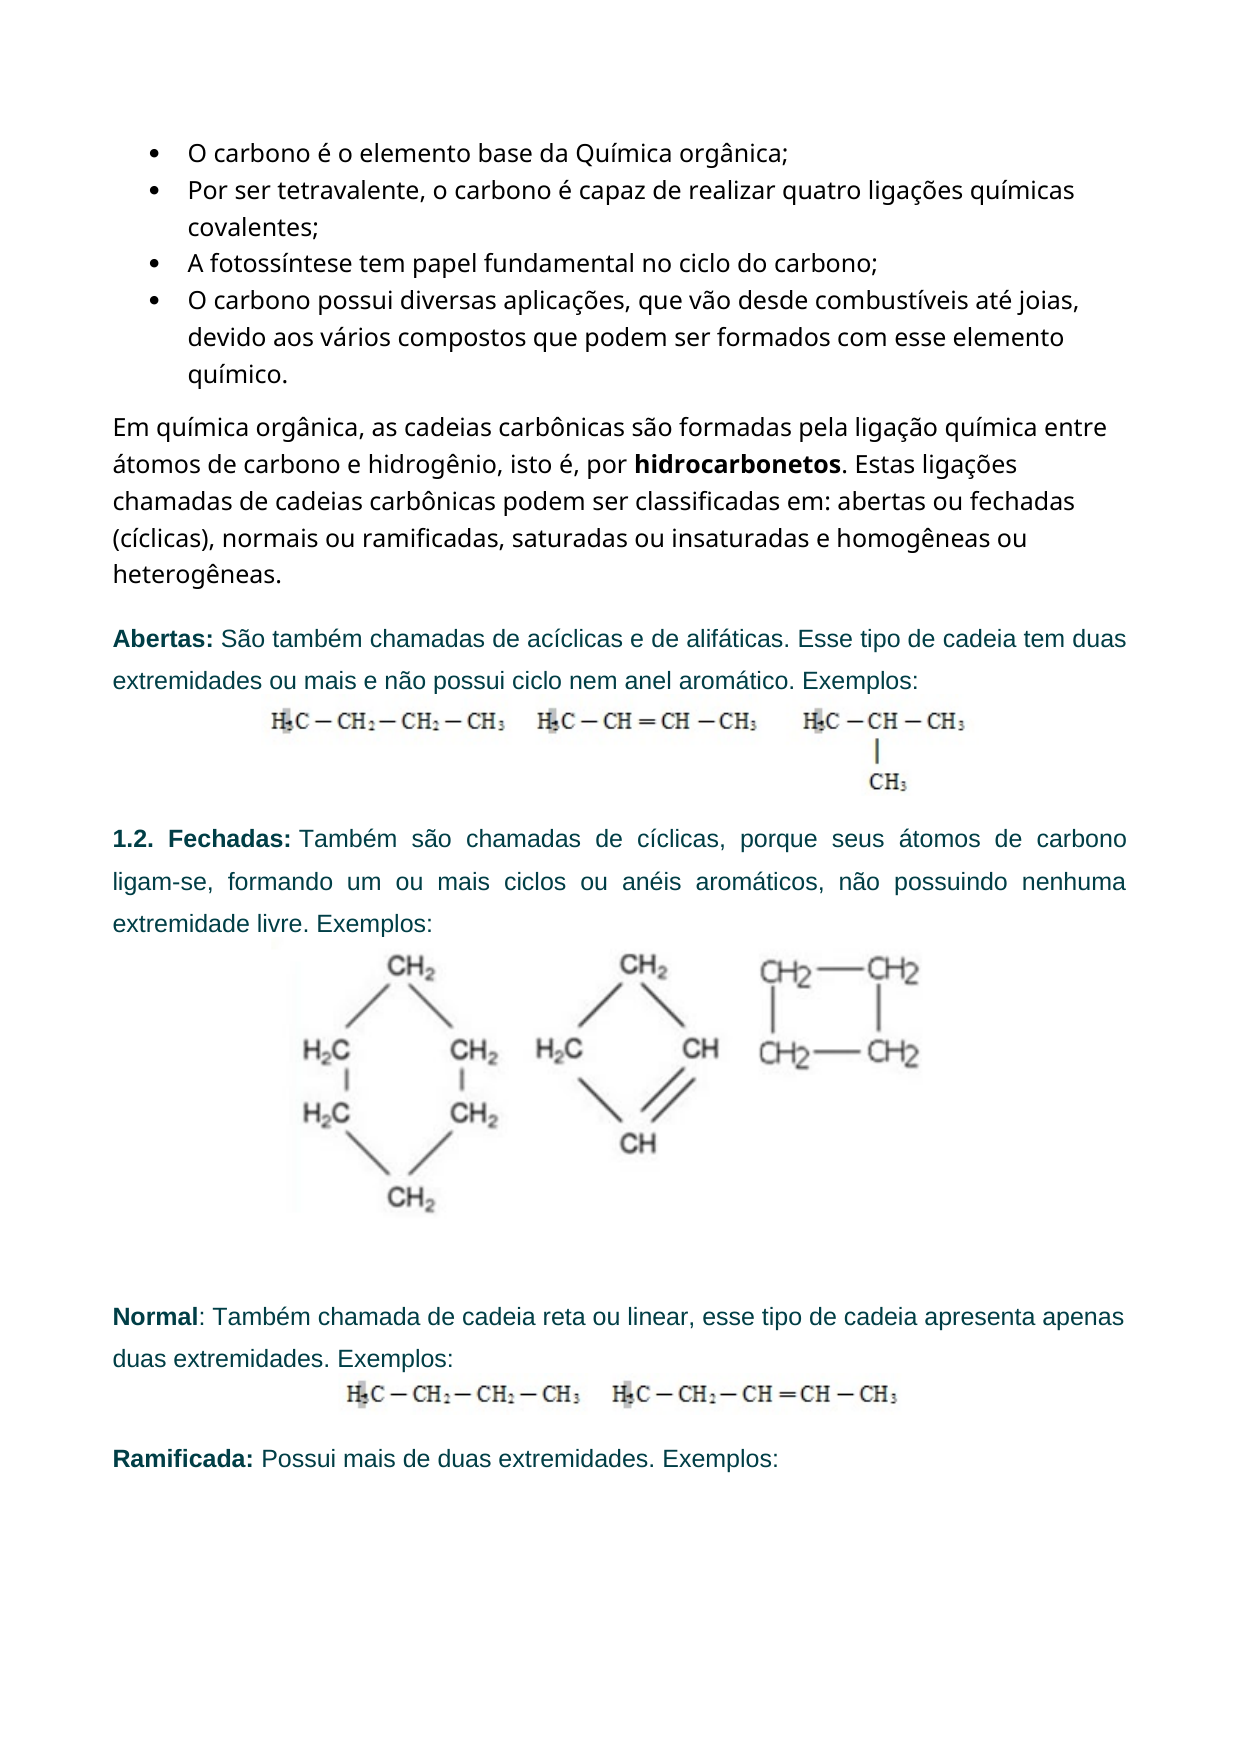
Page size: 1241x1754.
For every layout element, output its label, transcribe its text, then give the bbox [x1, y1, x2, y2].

picture [261, 694, 979, 796]
list A fotossíntese tem papel fundamental no ciclo do carbono; [150, 246, 1128, 280]
text Em química orgânica, as cadeias carbônicas são formadas pela ligação química entre átomos de carbono e hidrogênio, isto é, por hidrocarbonetos. Estas ligações chamadas de cadeias carbônicas podem ser classificadas em: abertas ou fechadas (cíclicas), normais ou ramificadas, saturadas ou insaturadas e homogêneas ou heterogêneas. [112, 410, 1128, 591]
picture [271, 937, 969, 1219]
list O carbono é o elemento base da Química orgânica; [150, 136, 1128, 170]
text 1.2. Fechadas: Também são chamadas de cíclicas, porque seus átomos de carbono ligam-se, formando um ou mais ciclos ou anéis aromáticos, não possuindo nenhuma extremidade livre. Exemplos: [112, 811, 1128, 937]
text Normal: Também chamada de cadeia reta ou linear, esse tipo de cadeia apresenta apenas duas extremidades. Exemplos: [112, 1288, 1128, 1372]
picture [338, 1373, 902, 1415]
list O carbono possui diversas aplicações, que vão desde combustíveis até joias, devido aos vários compostos que podem ser formados com esse elemento químico. [150, 283, 1128, 391]
list Por ser tetravalente, o carbono é capaz de realizar quatro ligações químicas covalentes; [150, 173, 1128, 243]
text Ramificada: Possui mais de duas extremidades. Exemplos: [112, 1430, 1128, 1472]
text Abertas: São também chamadas de acíclicas e de alifáticas. Esse tipo de cadeia tem duas extremidades ou mais e não possui ciclo nem anel aromático. Exemplos: [112, 610, 1128, 695]
